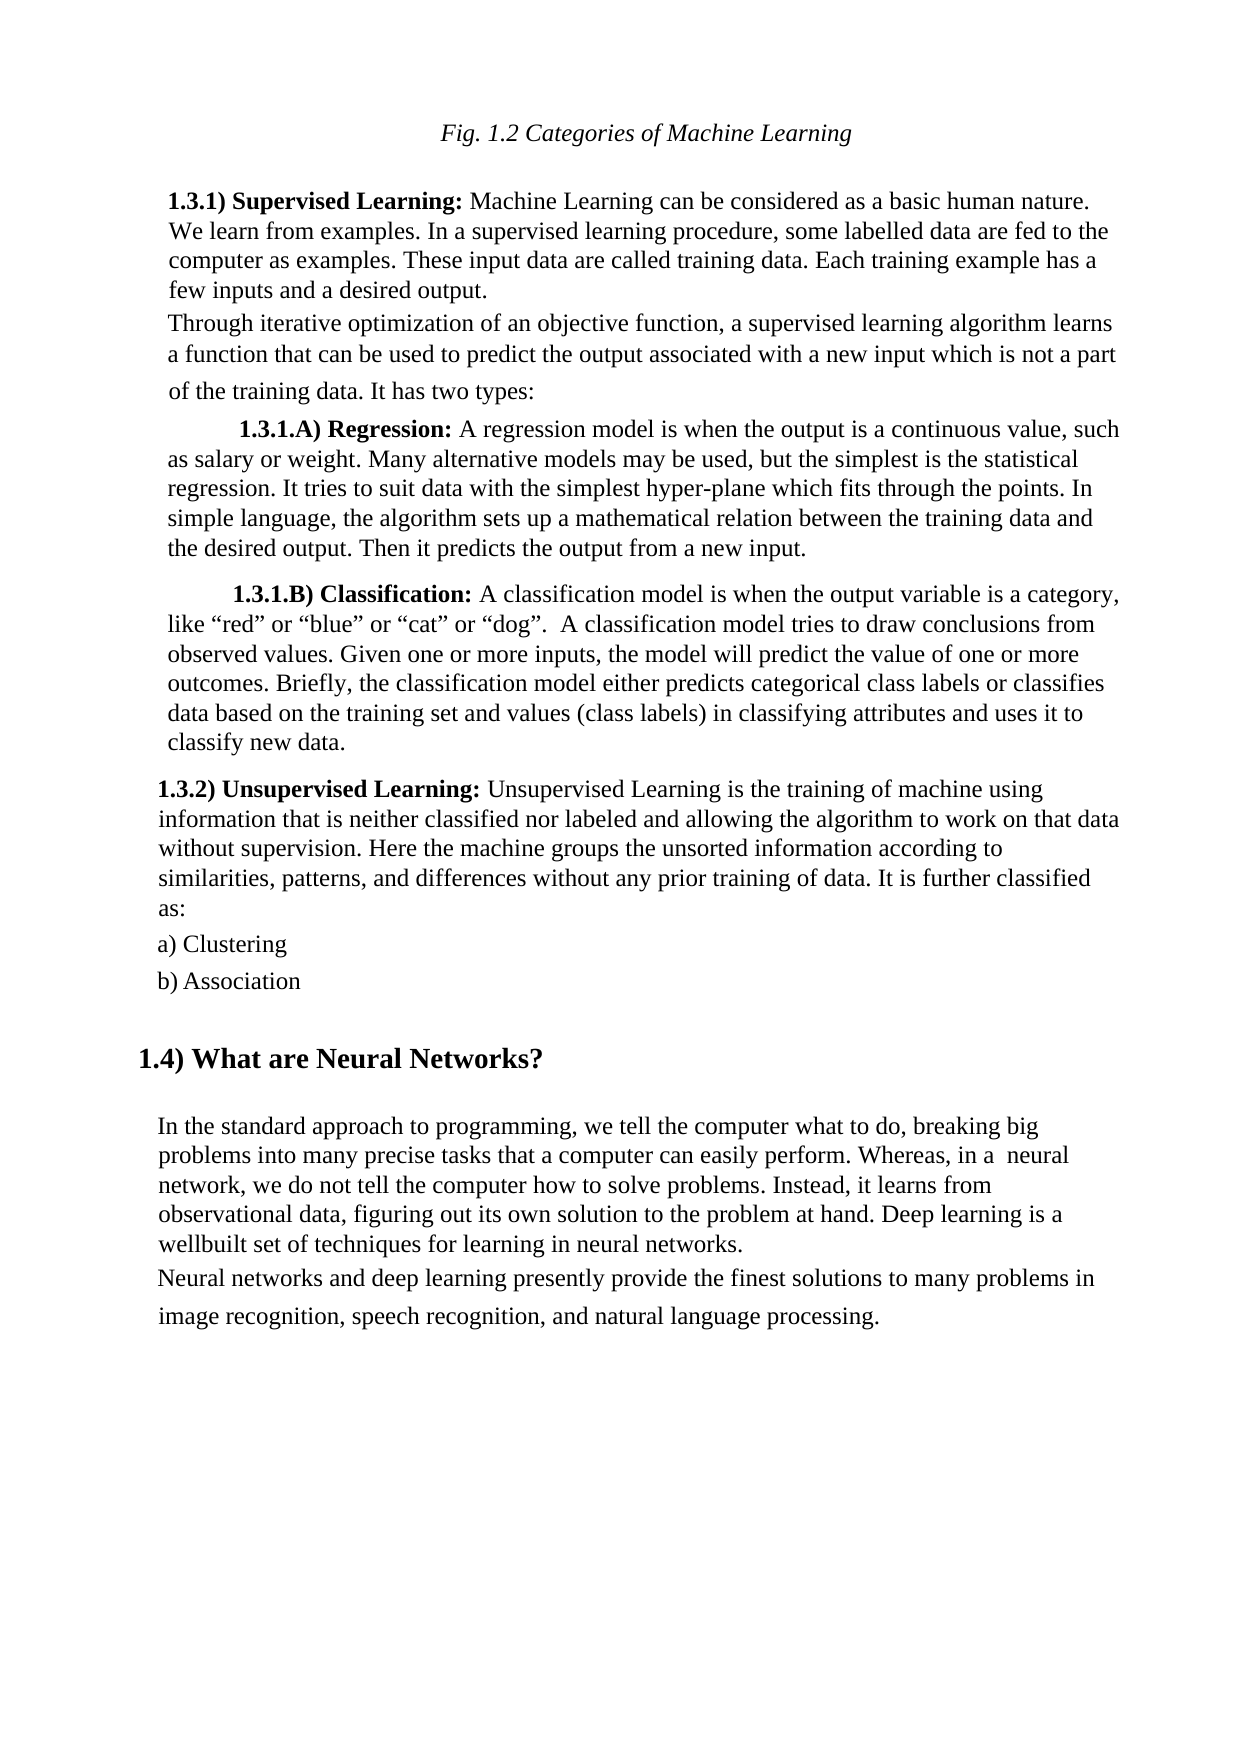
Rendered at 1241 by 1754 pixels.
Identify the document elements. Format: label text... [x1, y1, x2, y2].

text Through iterative optimization of an objective function, a supervised learning algorithm learns [167, 308, 1123, 337]
text 1.3.1.B) Classification: A classification model is when the output variable is a category, like “red” or “blue” or “cat” or “dog”. A classification model tries to draw conclusions from observed values. Given one or more inputs, the model will predict the value of one or more outcomes. Briefly, the classification model either predicts categorical class labels or classifies data based on the training set and values (class labels) in classifying attributes and uses it to classify new data. [167, 579, 1123, 756]
list Association [157, 966, 1123, 995]
text 1.3.2) Unsupervised Learning: Unsupervised Learning is the training of machine using information that is neither classified nor labeled and allowing the algorithm to work on that data without supervision. Here the machine groups the unsorted information according to similarities, patterns, and differences without any prior training of data. It is further classified as: [157, 774, 1123, 921]
text In the standard approach to programming, we tell the computer what to do, breaking big problems into many precise tasks that a computer can easily perform. Whereas, in a neural network, we do not tell the computer how to solve problems. Instead, it learns from observational data, figuring out its own solution to the problem at hand. Deep learning is a wellbuilt set of techniques for learning in neural networks. [157, 1111, 1123, 1258]
list Clustering [157, 929, 1123, 958]
text Fig. 1.2 Categories of Machine Learning [133, 118, 1159, 147]
text 1.3.1) Supervised Learning: Machine Learning can be considered as a basic human nature. We learn from examples. In a supervised learning procedure, some labelled data are fed to the computer as examples. These input data are called training data. Each training example has a few inputs and a desired output. [167, 186, 1123, 304]
text a function that can be used to predict the output associated with a new input which is not a part of the training data. It has two types: [167, 339, 1123, 405]
text 1.4) What are Neural Networks? [138, 1042, 1188, 1075]
text Neural networks and deep learning presently provide the finest solutions to many problems in image recognition, speech recognition, and natural language processing. [157, 1263, 1123, 1329]
text 1.3.1.A) Regression: A regression model is when the output is a continuous value, such as salary or weight. Many alternative models may be used, but the simplest is the statistical regression. It tries to suit data with the simplest hyper-plane which fits through the points. In simple language, the algorithm sets up a mathematical relation between the training data and the desired output. Then it predicts the output from a new input. [167, 414, 1123, 561]
